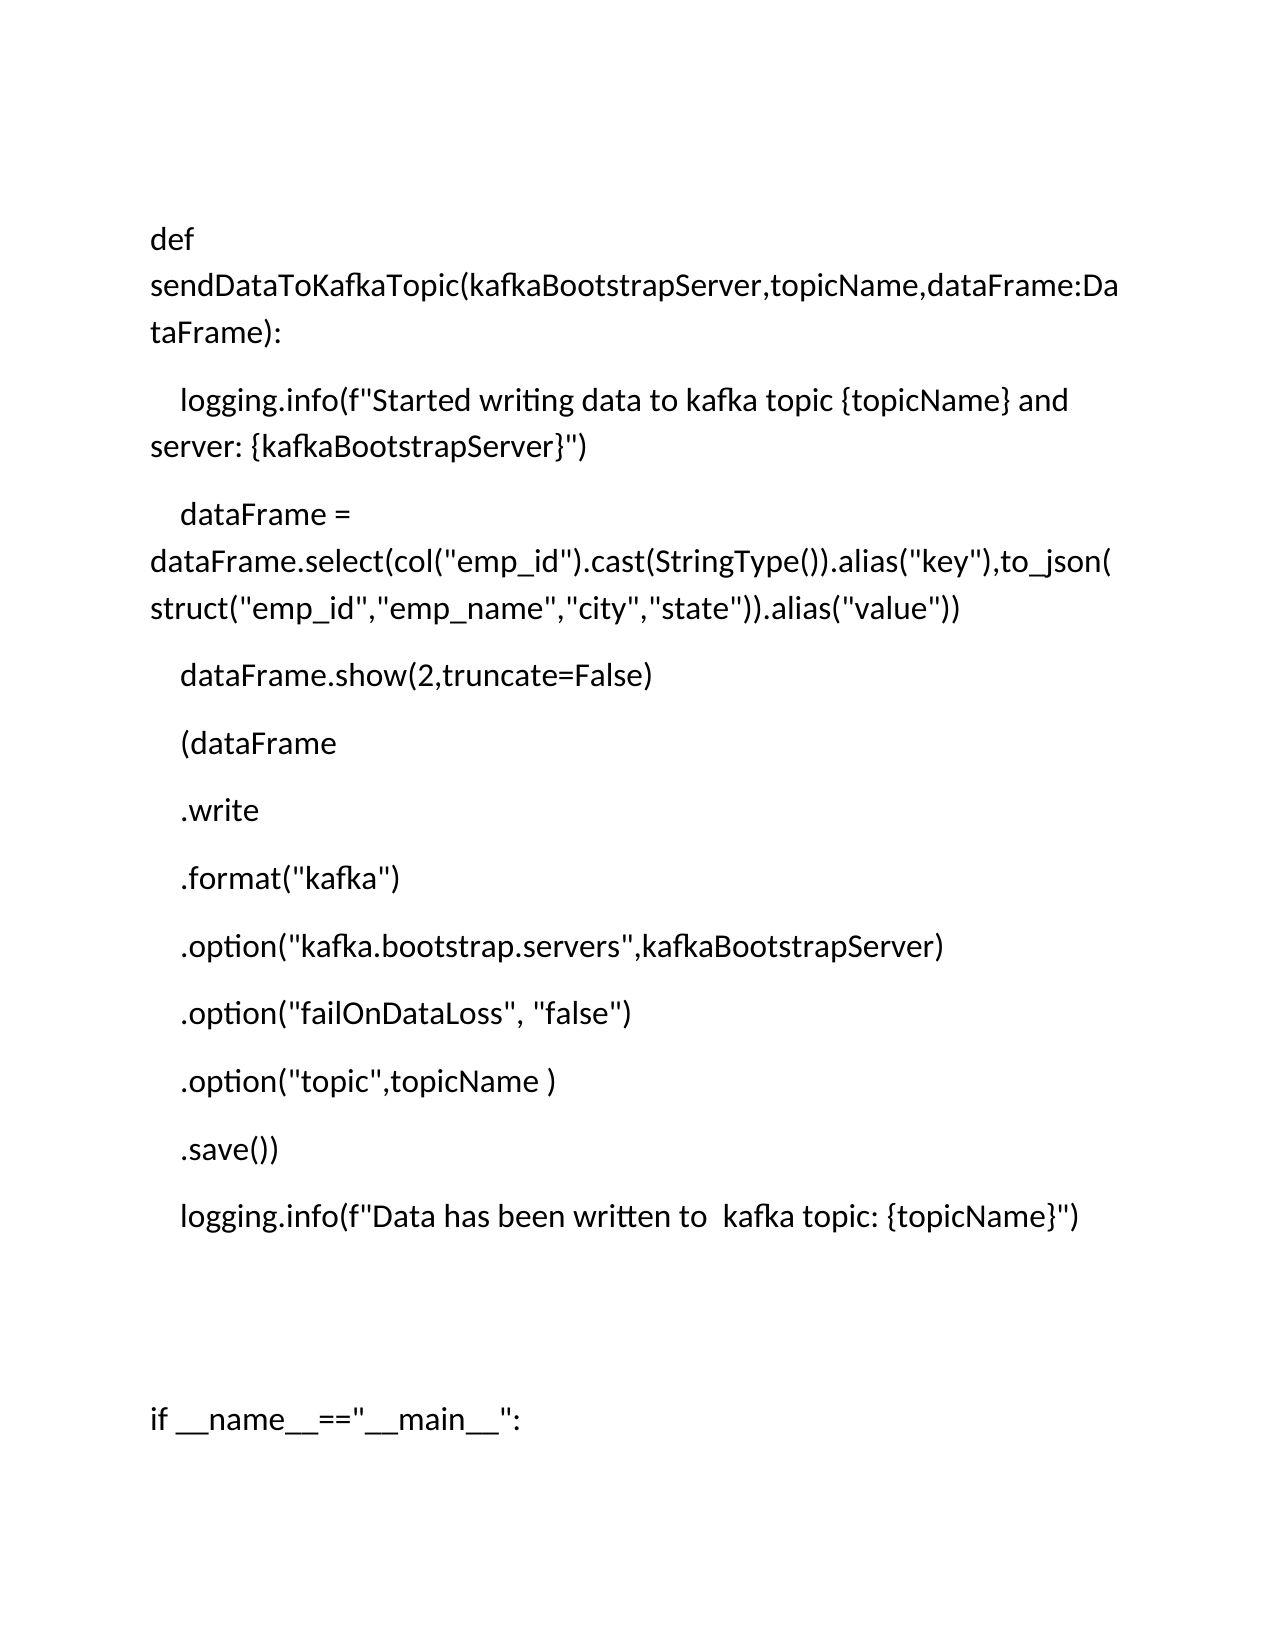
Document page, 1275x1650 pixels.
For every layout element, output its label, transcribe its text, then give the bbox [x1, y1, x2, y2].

text dataFrame.show(2,truncate=False) [150, 654, 1125, 695]
text .format("kafka") [150, 857, 1125, 898]
text .option("kafka.bootstrap.servers",kafkaBootstrapServer) [150, 925, 1125, 965]
text logging.info(f"Data has been written to kafka topic: {topicName}") [150, 1195, 1125, 1236]
text .write [150, 789, 1125, 830]
text def sendDataToKafkaTopic(kafkaBootstrapServer,topicName,dataFrame:DataFrame): [150, 218, 1125, 352]
text .save()) [150, 1127, 1125, 1168]
text (dataFrame [150, 722, 1125, 763]
text dataFrame = dataFrame.select(col("emp_id").cast(StringType()).alias("key"),to_json(struct("emp_id","emp_name","city","state")).alias("value")) [150, 493, 1125, 627]
text logging.info(f"Started writing data to kafka topic {topicName} and server: {kafkaBootstrapServer}") [150, 379, 1125, 466]
text if __name__=="__main__": [150, 1398, 1125, 1439]
text .option("topic",topicName ) [150, 1060, 1125, 1101]
text .option("failOnDataLoss", "false") [150, 992, 1125, 1033]
